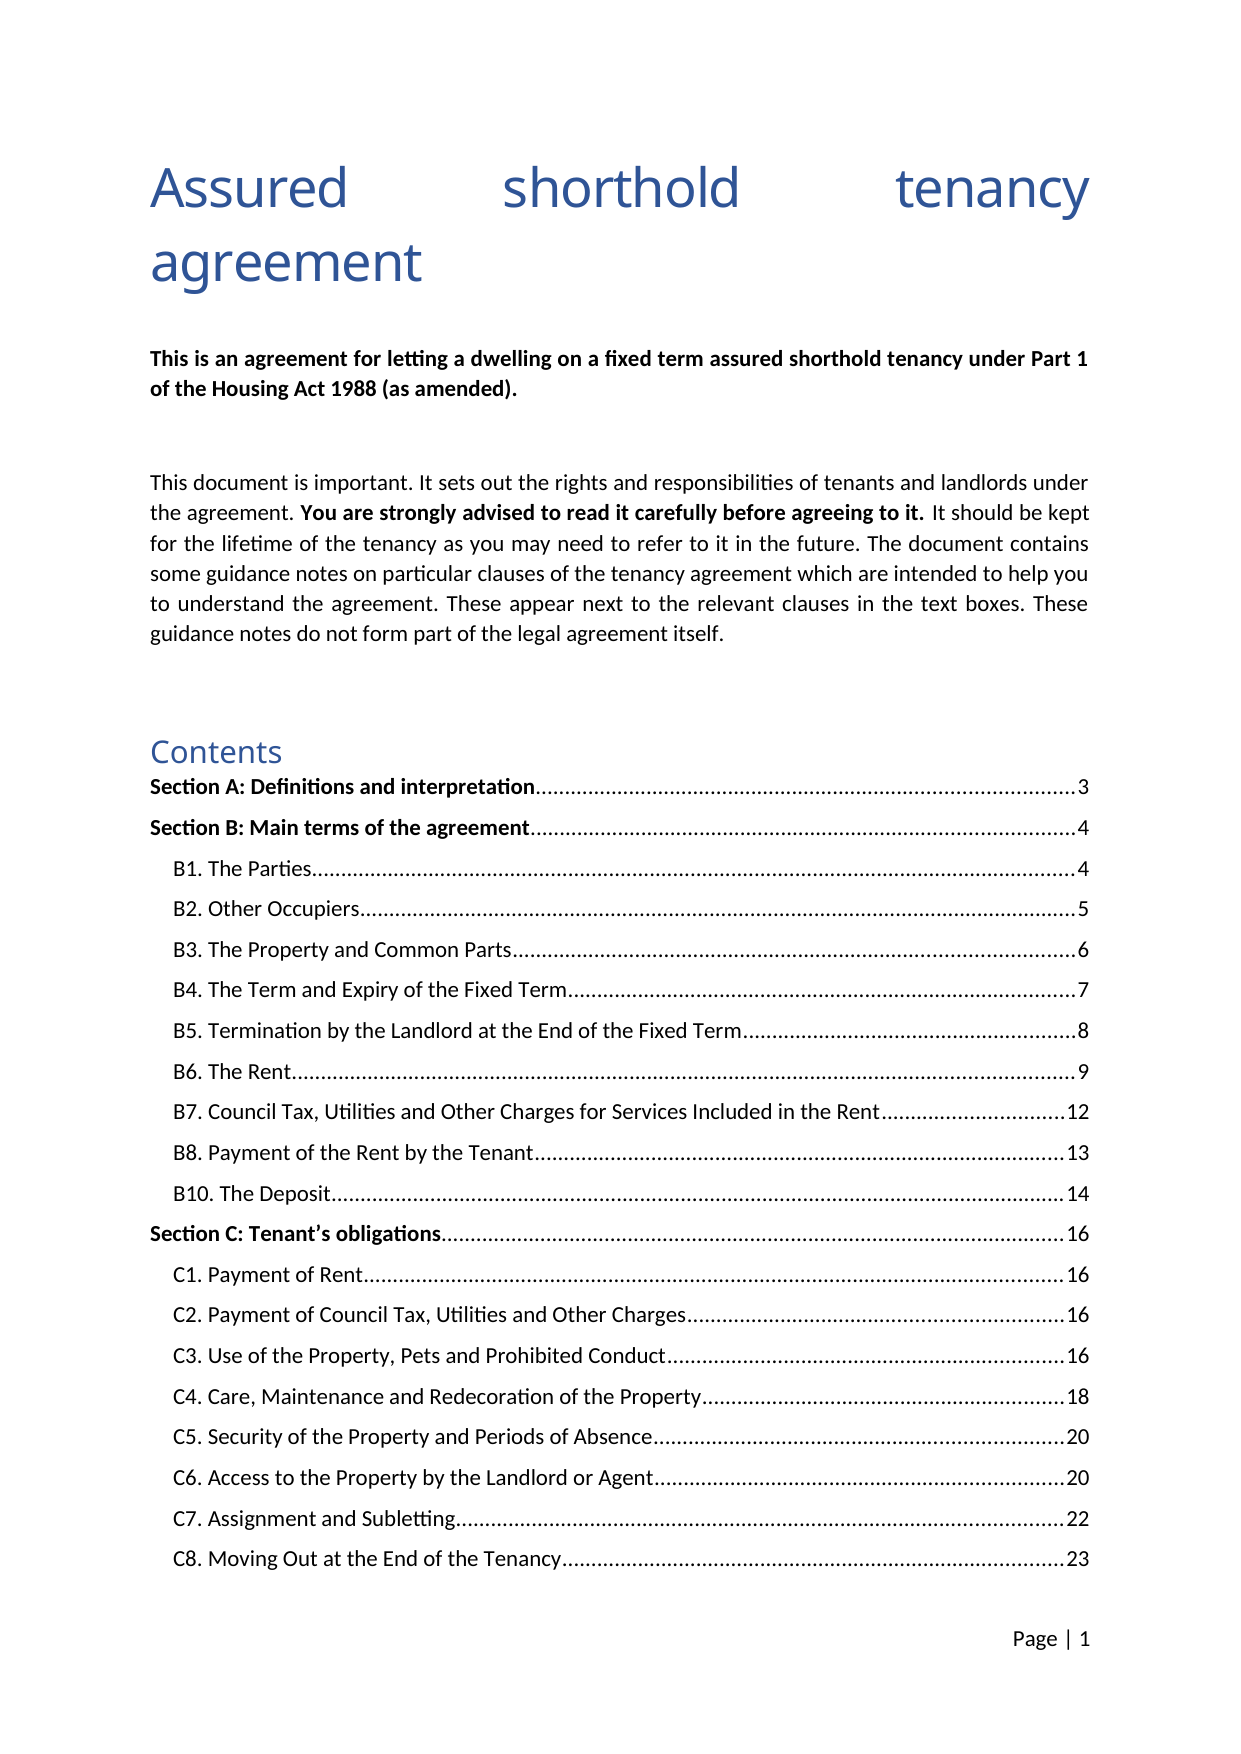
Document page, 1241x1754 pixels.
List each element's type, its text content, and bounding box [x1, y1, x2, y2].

text This document is important. It sets out the rights and responsibilities of tenants and landlords under the agreement. You are strongly advised to read it carefully before agreeing to it. It should be kept for the lifetime of the tenancy as you may need to refer to it in the future. The document contains some guidance notes on particular clauses of the tenancy agreement which are intended to help you to understand the agreement. These appear next to the relevant clauses in the text boxes. These guidance notes do not form part of the legal agreement itself. [150, 468, 1090, 647]
text This is an agreement for letting a dwelling on a fixed term assured shorthold tenancy under Part 1 of the Housing Act 1988 (as amended). [150, 344, 1090, 403]
title Assured shorthold tenancy agreement [150, 150, 1090, 297]
